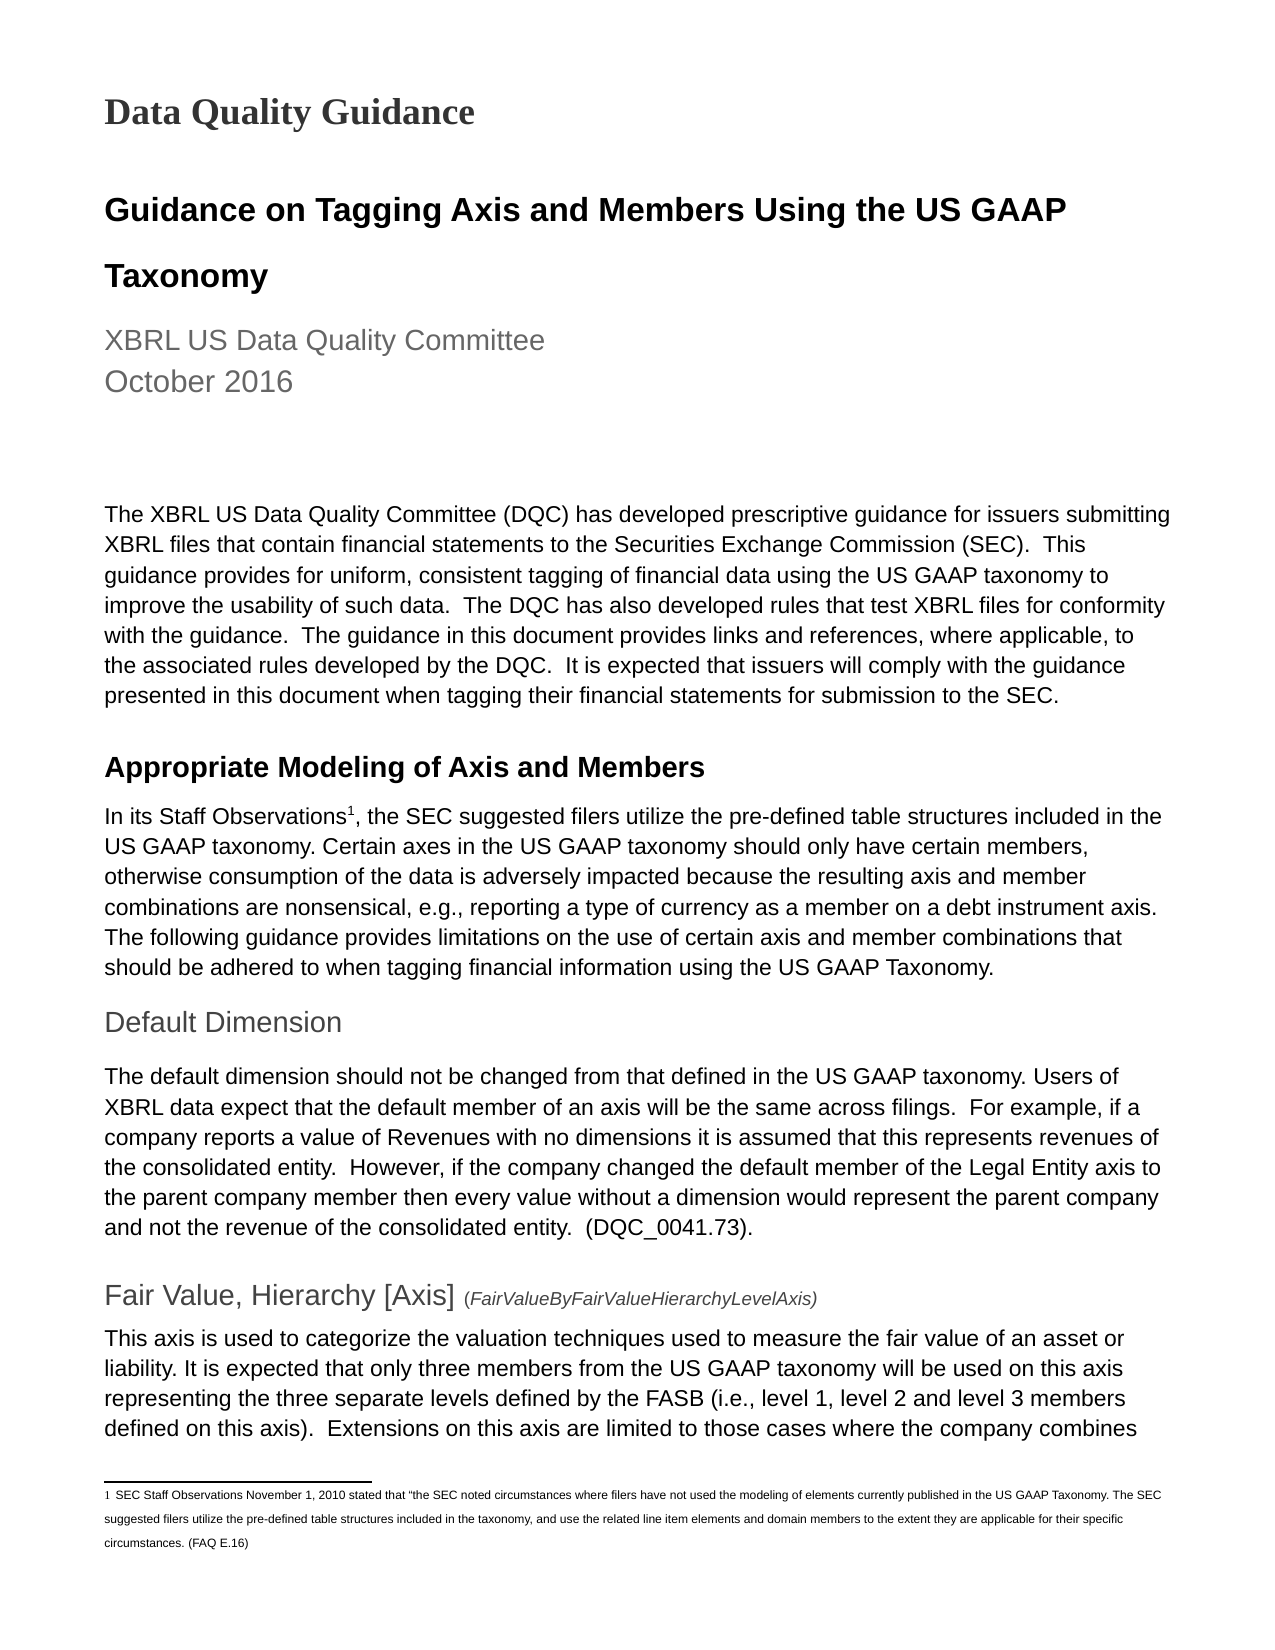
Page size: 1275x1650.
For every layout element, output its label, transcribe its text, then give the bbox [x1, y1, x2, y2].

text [104, 1325, 1171, 1442]
text The default dimension should not be changed from that defined in the US GAAP taxonomy. Users of XBRL data expect that the default member of an axis will be the same across filings. For example, if a company reports a value of Revenues with no dimensions it is assumed that this represents revenues of the consolidated entity. However, if the company changed the default member of the Legal Entity axis to the parent company member then every value without a dimension would represent the parent company and not the revenue of the consolidated entity. (DQC_0041.73). [104, 1063, 1171, 1241]
text In its Staff Observations, the SEC suggested filers utilize the pre-defined table structures included in the US GAAP taxonomy. Certain axes in the US GAAP taxonomy should only have certain members, otherwise consumption of the data is adversely impacted because the resulting axis and member combinations are nonsensical, e.g., reporting a type of currency as a member on a debt instrument axis. The following guidance provides limitations on the use of certain axis and member combinations that should be adhered to when tagging financial information using the US GAAP Taxonomy. [104, 803, 1171, 980]
text Fair Value, Hierarchy [Axis] (FairValueByFairValueHierarchyLevelAxis) [104, 1278, 1171, 1311]
text The XBRL US Data Quality Committee (DQC) has developed prescriptive guidance for issuers submitting XBRL files that contain financial statements to the Securities Exchange Commission (SEC). This guidance provides for uniform, consistent tagging of financial data using the US GAAP taxonomy to improve the usability of such data. The DQC has also developed rules that test XBRL files for conformity with the guidance. The guidance in this document provides links and references, where applicable, to the associated rules developed by the DQC. It is expected that issuers will comply with the guidance presented in this document when tagging their financial statements for submission to the SEC. [104, 501, 1171, 709]
text XBRL US Data Quality Committee [104, 323, 1171, 357]
text Guidance on Tagging Axis and Members Using the US GAAP Taxonomy [104, 189, 1171, 295]
text Appropriate Modeling of Axis and Members [104, 750, 1171, 784]
text Data Quality Guidance [104, 89, 1171, 133]
text Default Dimension [104, 1005, 1171, 1038]
text October 2016 [104, 363, 1171, 399]
